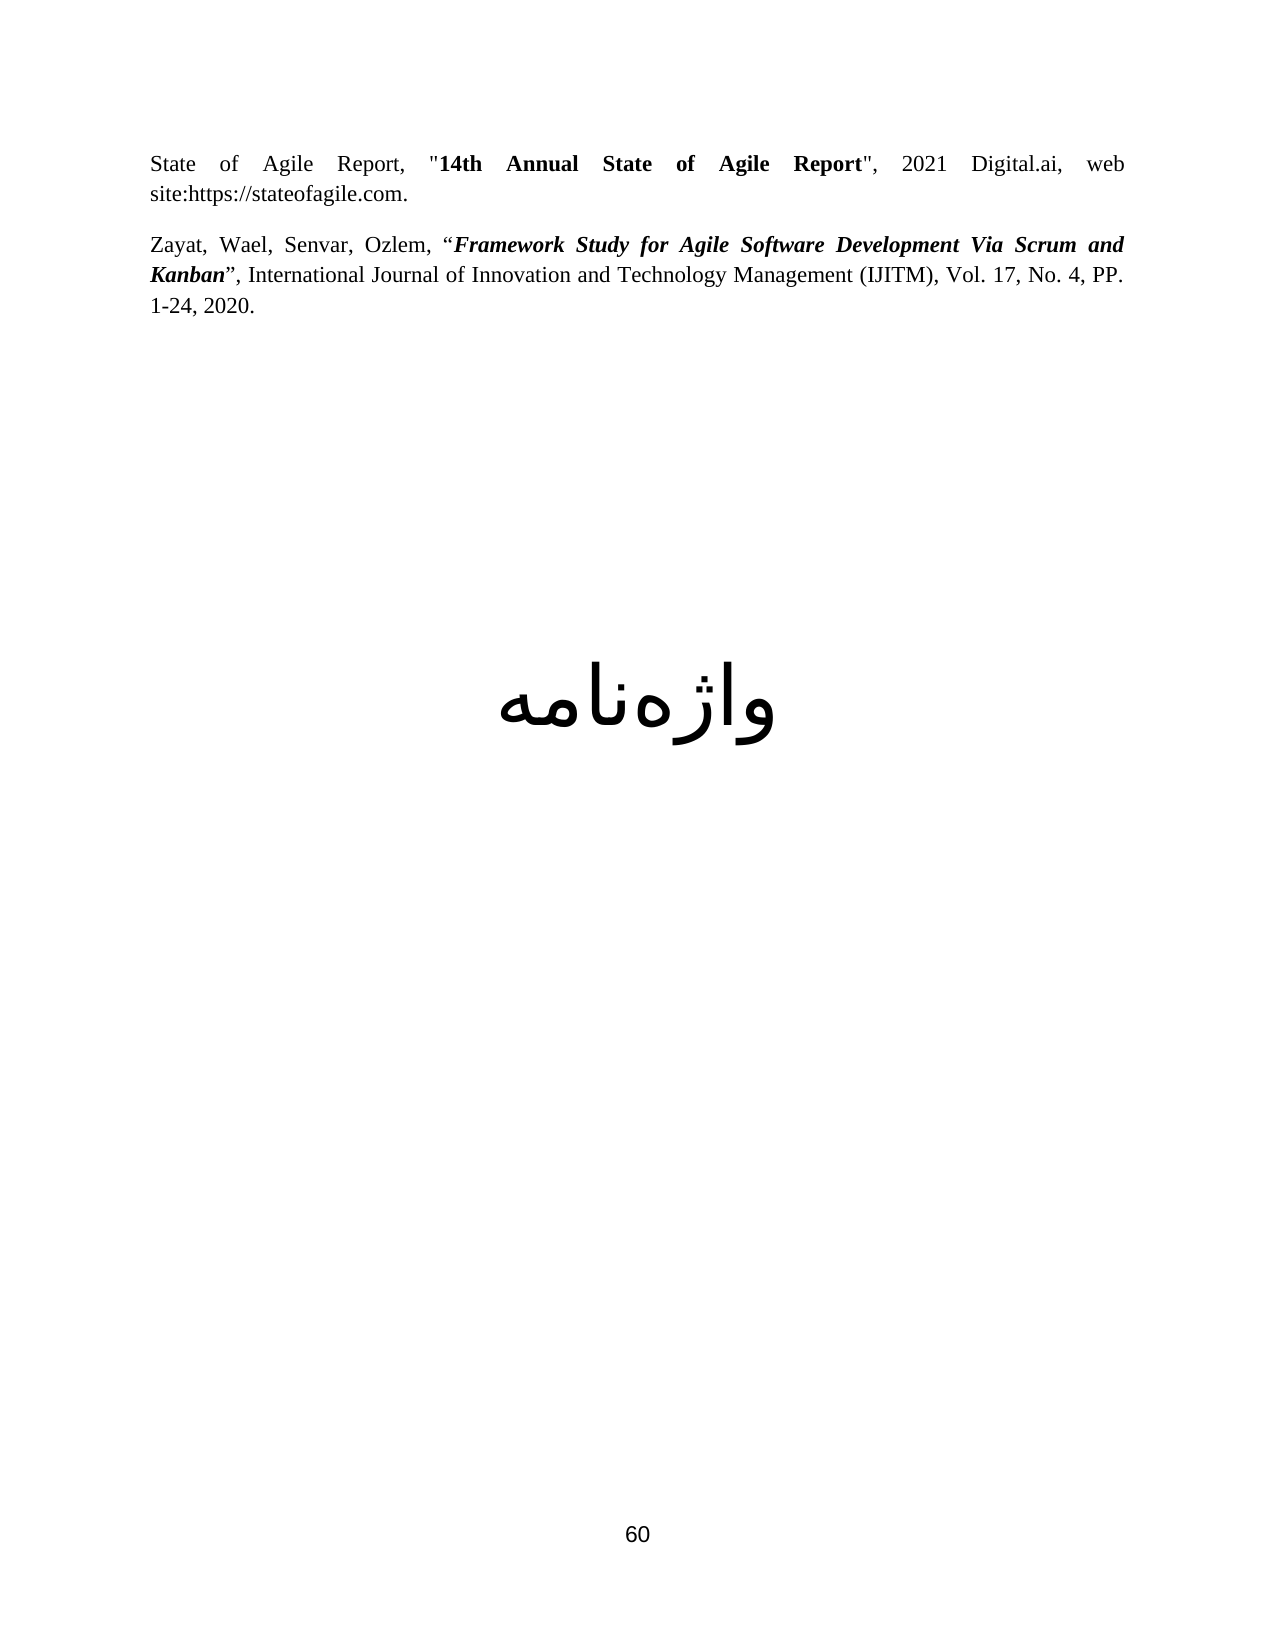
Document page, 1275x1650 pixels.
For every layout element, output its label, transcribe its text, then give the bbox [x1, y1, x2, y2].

text واژه‌نامه [150, 648, 1125, 745]
text Zayat, Wael, Senvar, Ozlem, “Framework Study for Agile Software Development Via Scrum and Kanban”, International Journal of Innovation and Technology Management (IJITM), Vol. 17, No. 4, PP. 1-24, 2020. [150, 231, 1125, 318]
text State of Agile Report, "14th Annual State of Agile Report", 2021 Digital.ai, web site:https://stateofagile.com. [150, 150, 1125, 207]
